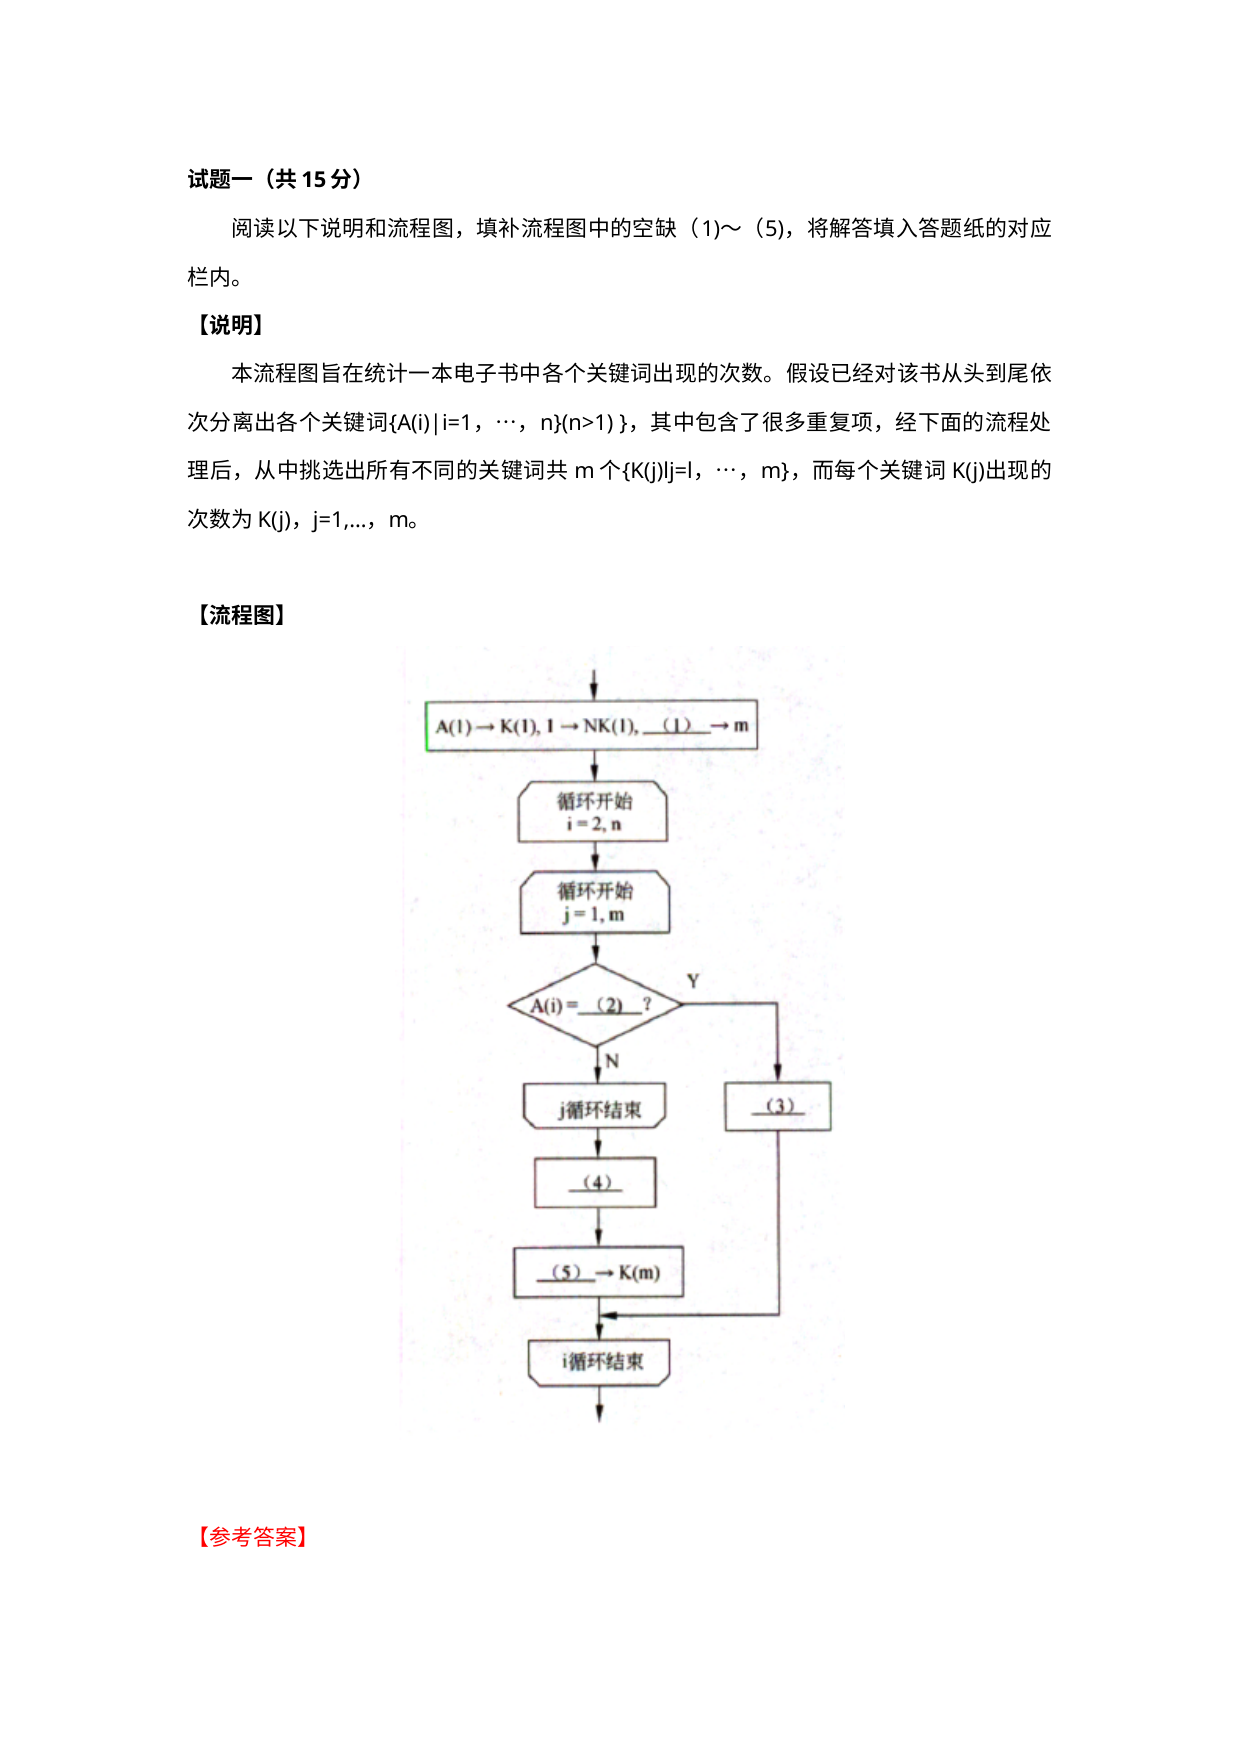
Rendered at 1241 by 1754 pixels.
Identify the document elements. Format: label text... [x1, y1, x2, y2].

text 【说明】 [187, 307, 1053, 340]
text 【流程图】 [187, 598, 1053, 630]
text 阅读以下说明和流程图，填补流程图中的空缺（1)〜（5)，将解答填入答题纸的对应栏内。 [187, 210, 1053, 292]
text 试题一（共15分） [187, 162, 1053, 194]
text 本流程图旨在统计一本电子书中各个关键词出现的次数。假设已经对该书从头到尾依次分离出各个关键词{A(i)|i=1，…，n}(n>1) }，其中包含了很多重复项，经下面的流程处理后，从中挑选出所有不同的关键词共m个{K(j)lj=l，…，m}，而每个关键词K(j)出现的次数为K(j)，j=1,…，m。 [187, 356, 1053, 534]
text 【参考答案】 [187, 1519, 1053, 1552]
picture [395, 646, 845, 1440]
